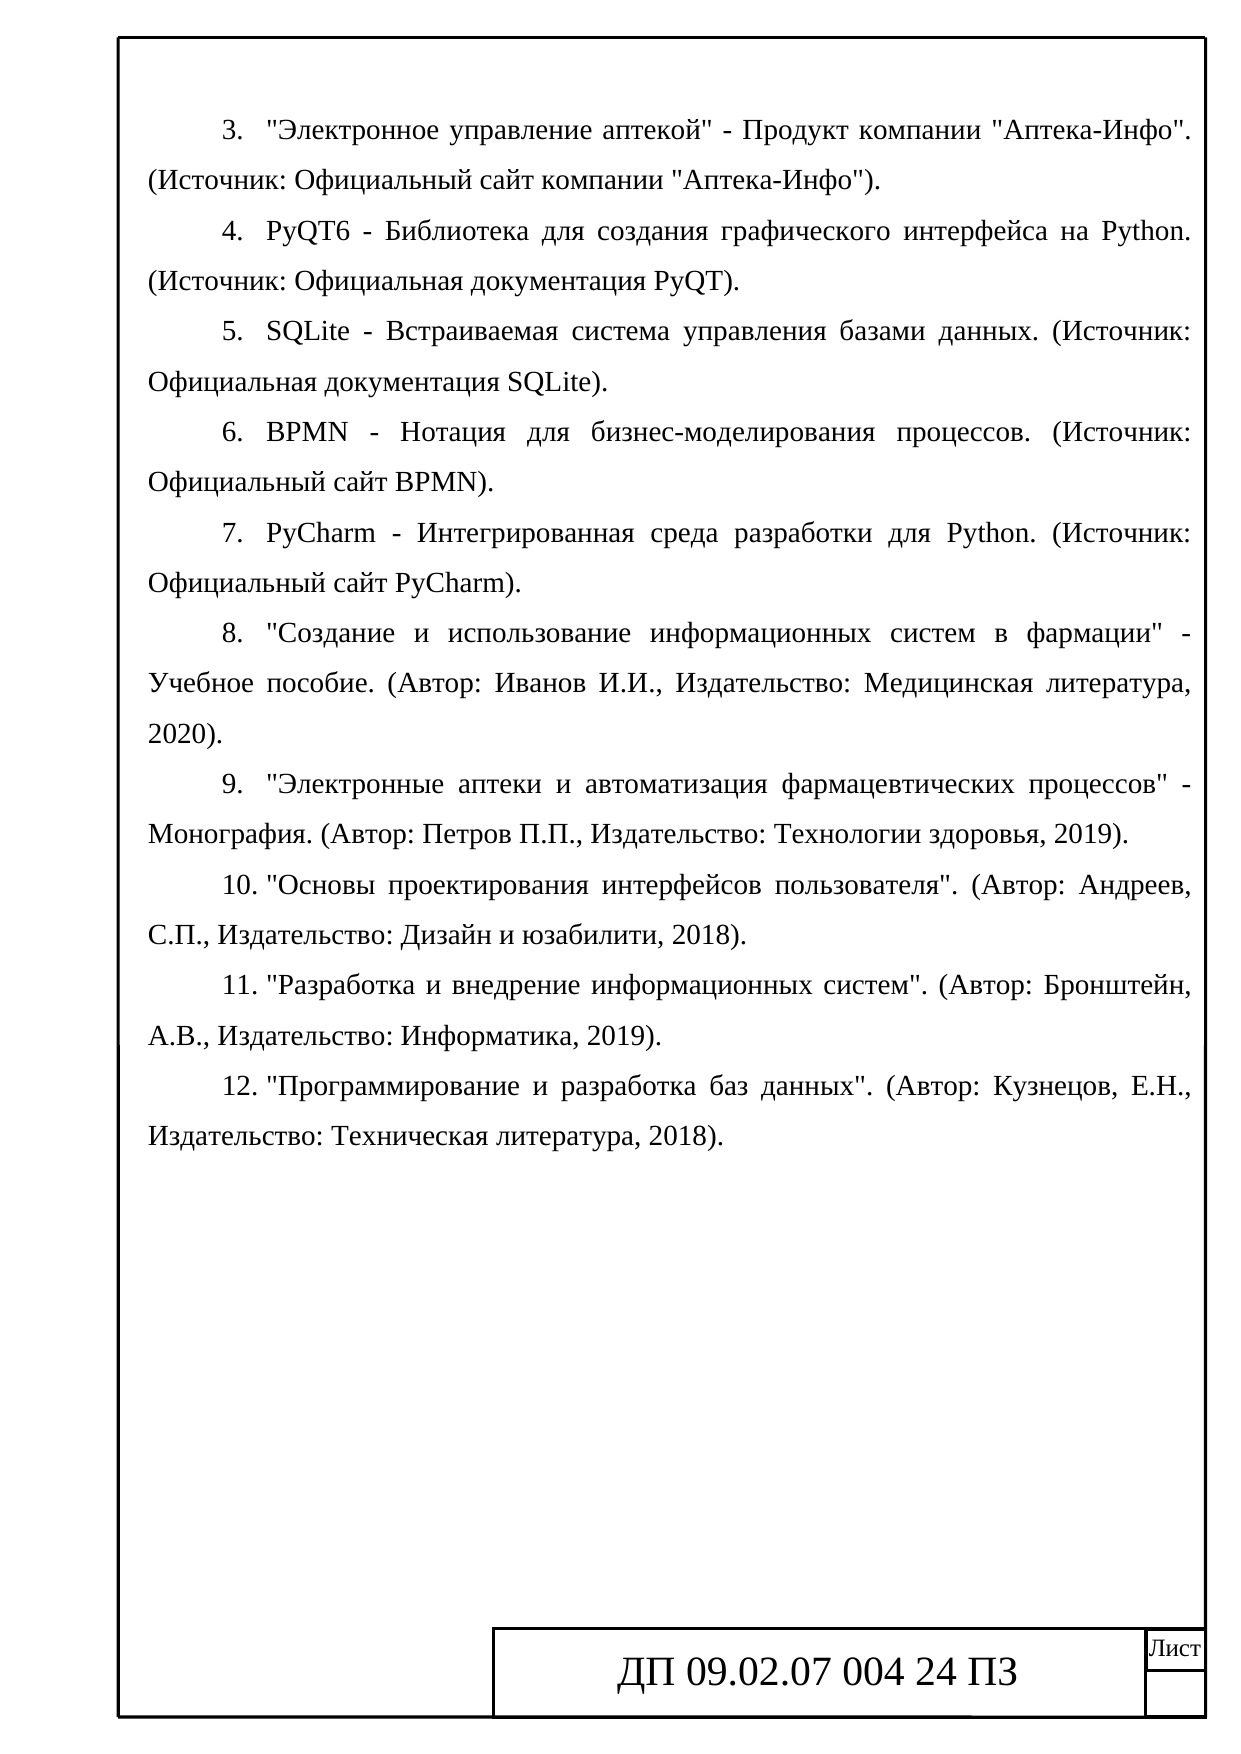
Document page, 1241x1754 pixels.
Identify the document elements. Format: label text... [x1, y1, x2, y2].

list PyQT6 - Библиотека для создания графического интерфейса на Python. (Источник: Официальная документация PyQT). [148, 213, 1192, 297]
list BPMN - Нотация для бизнес-моделирования процессов. (Источник: Официальный сайт BPMN). [148, 414, 1192, 498]
list "Основы проектирования интерфейсов пользователя". (Автор: Андреев, С.П., Издательство: Дизайн и юзабилити, 2018). [148, 867, 1192, 951]
list "Электронные аптеки и автоматизация фармацевтических процессов" - Монография. (Автор: Петров П.П., Издательство: Технологии здоровья, 2019). [148, 766, 1192, 850]
list "Электронное управление аптекой" - Продукт компании "Аптека-Инфо". (Источник: Официальный сайт компании "Аптека-Инфо"). [148, 112, 1192, 196]
list PyCharm - Интегрированная среда разработки для Python. (Источник: Официальный сайт PyCharm). [148, 515, 1192, 598]
list "Создание и использование информационных систем в фармации" - Учебное пособие. (Автор: Иванов И.И., Издательство: Медицинская литература, 2020). [148, 615, 1192, 749]
list SQLite - Встраиваемая система управления базами данных. (Источник: Официальная документация SQLite). [148, 313, 1192, 397]
list "Разработка и внедрение информационных систем". (Автор: Бронштейн, А.В., Издательство: Информатика, 2019). [148, 967, 1192, 1051]
list "Программирование и разработка баз данных". (Автор: Кузнецов, Е.Н., Издательство: Техническая литература, 2018). [148, 1068, 1192, 1152]
